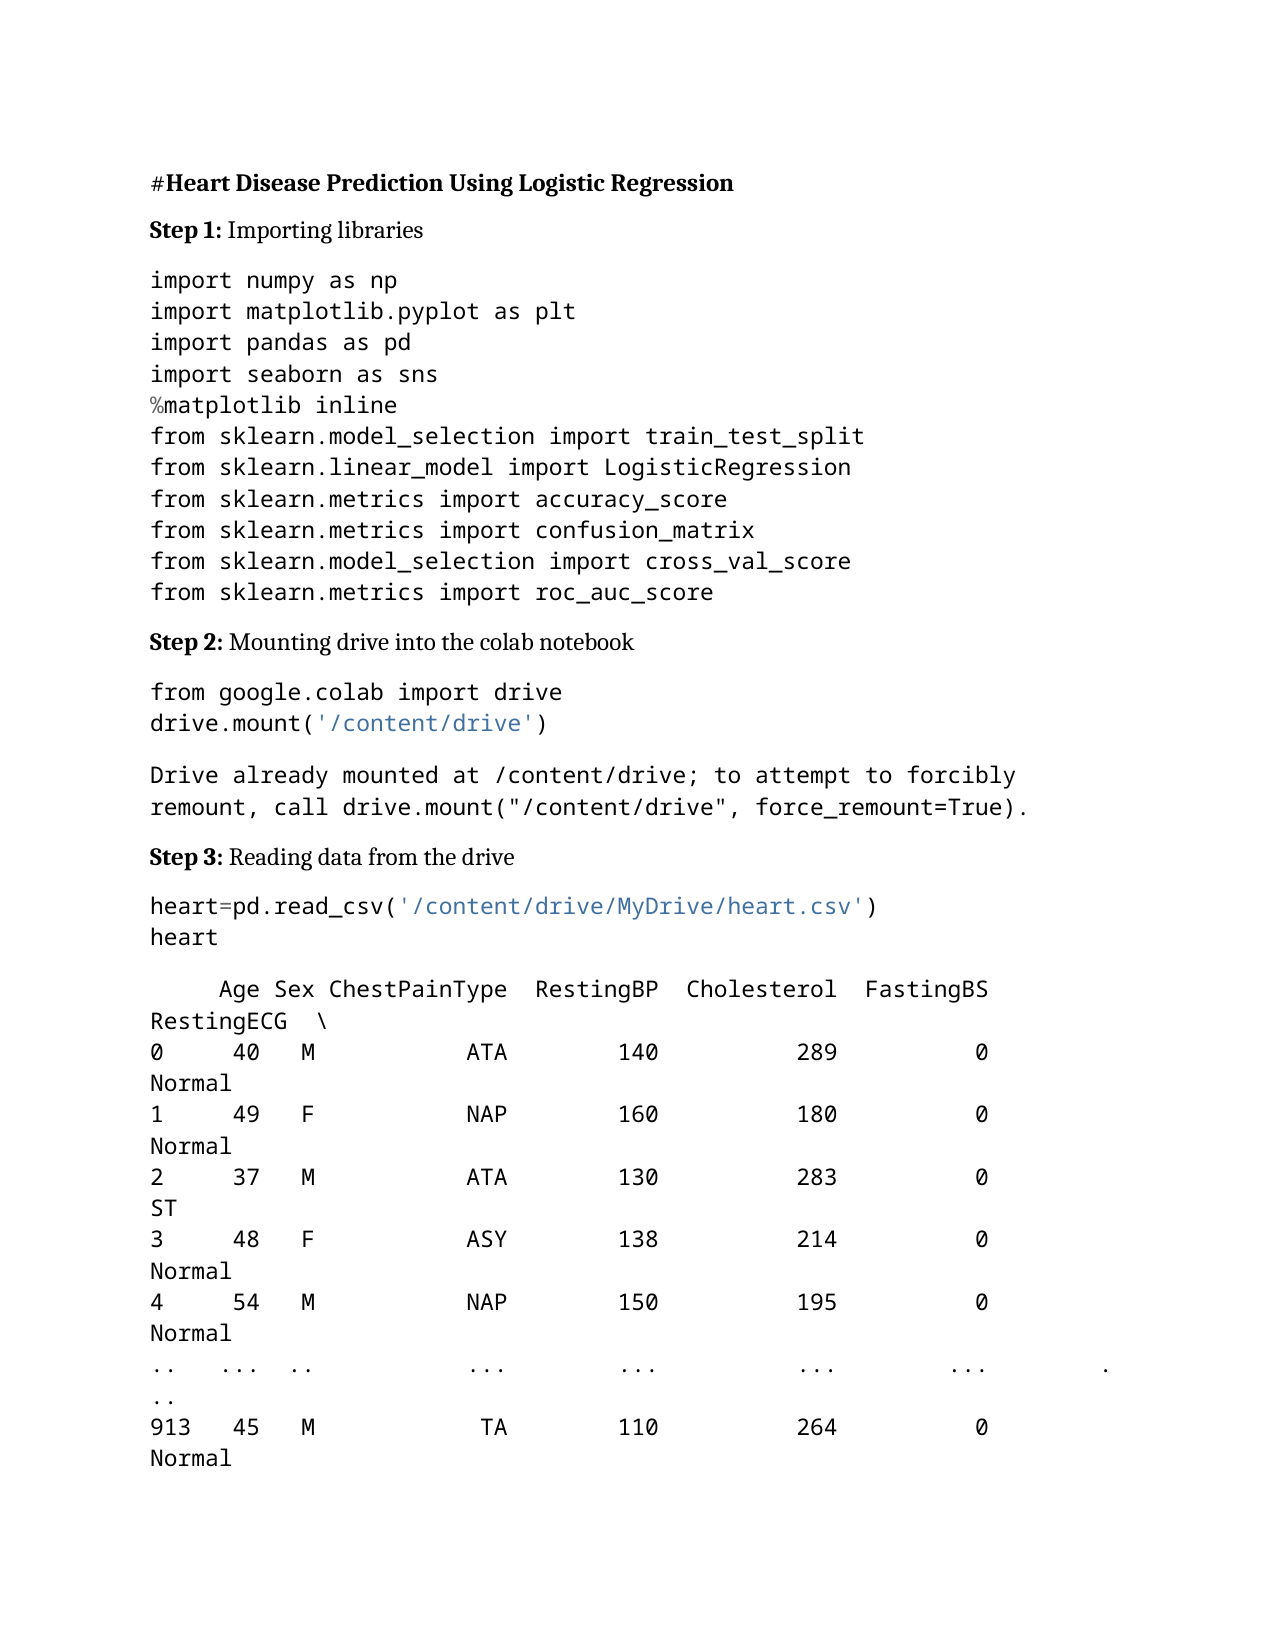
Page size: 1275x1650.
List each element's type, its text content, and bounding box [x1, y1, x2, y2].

text import numpy as np import matplotlib.pyplot as plt import pandas as pd import seaborn as sns %matplotlib inline from sklearn.model_selection import train_test_split from sklearn.linear_model import LogisticRegression from sklearn.metrics import accuracy_score from sklearn.metrics import confusion_matrix from sklearn.model_selection import cross_val_score from sklearn.metrics import roc_auc_score [150, 264, 1125, 607]
text Step 1: Importing libraries [150, 216, 1125, 245]
text heart=pd.read_csv('/content/drive/MyDrive/heart.csv') heart [150, 890, 1125, 952]
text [150, 973, 1125, 1473]
text #Heart Disease Prediction Using Logistic Regression [150, 169, 1125, 197]
text from google.colab import drive drive.mount('/content/drive') [150, 676, 1125, 738]
text Step 3: Reading data from the drive [150, 842, 1125, 871]
text Drive already mounted at /content/drive; to attempt to forcibly remount, call drive.mount("/content/drive", force_remount=True). [150, 759, 1125, 822]
text Step 2: Mounting drive into the colab notebook [150, 628, 1125, 657]
